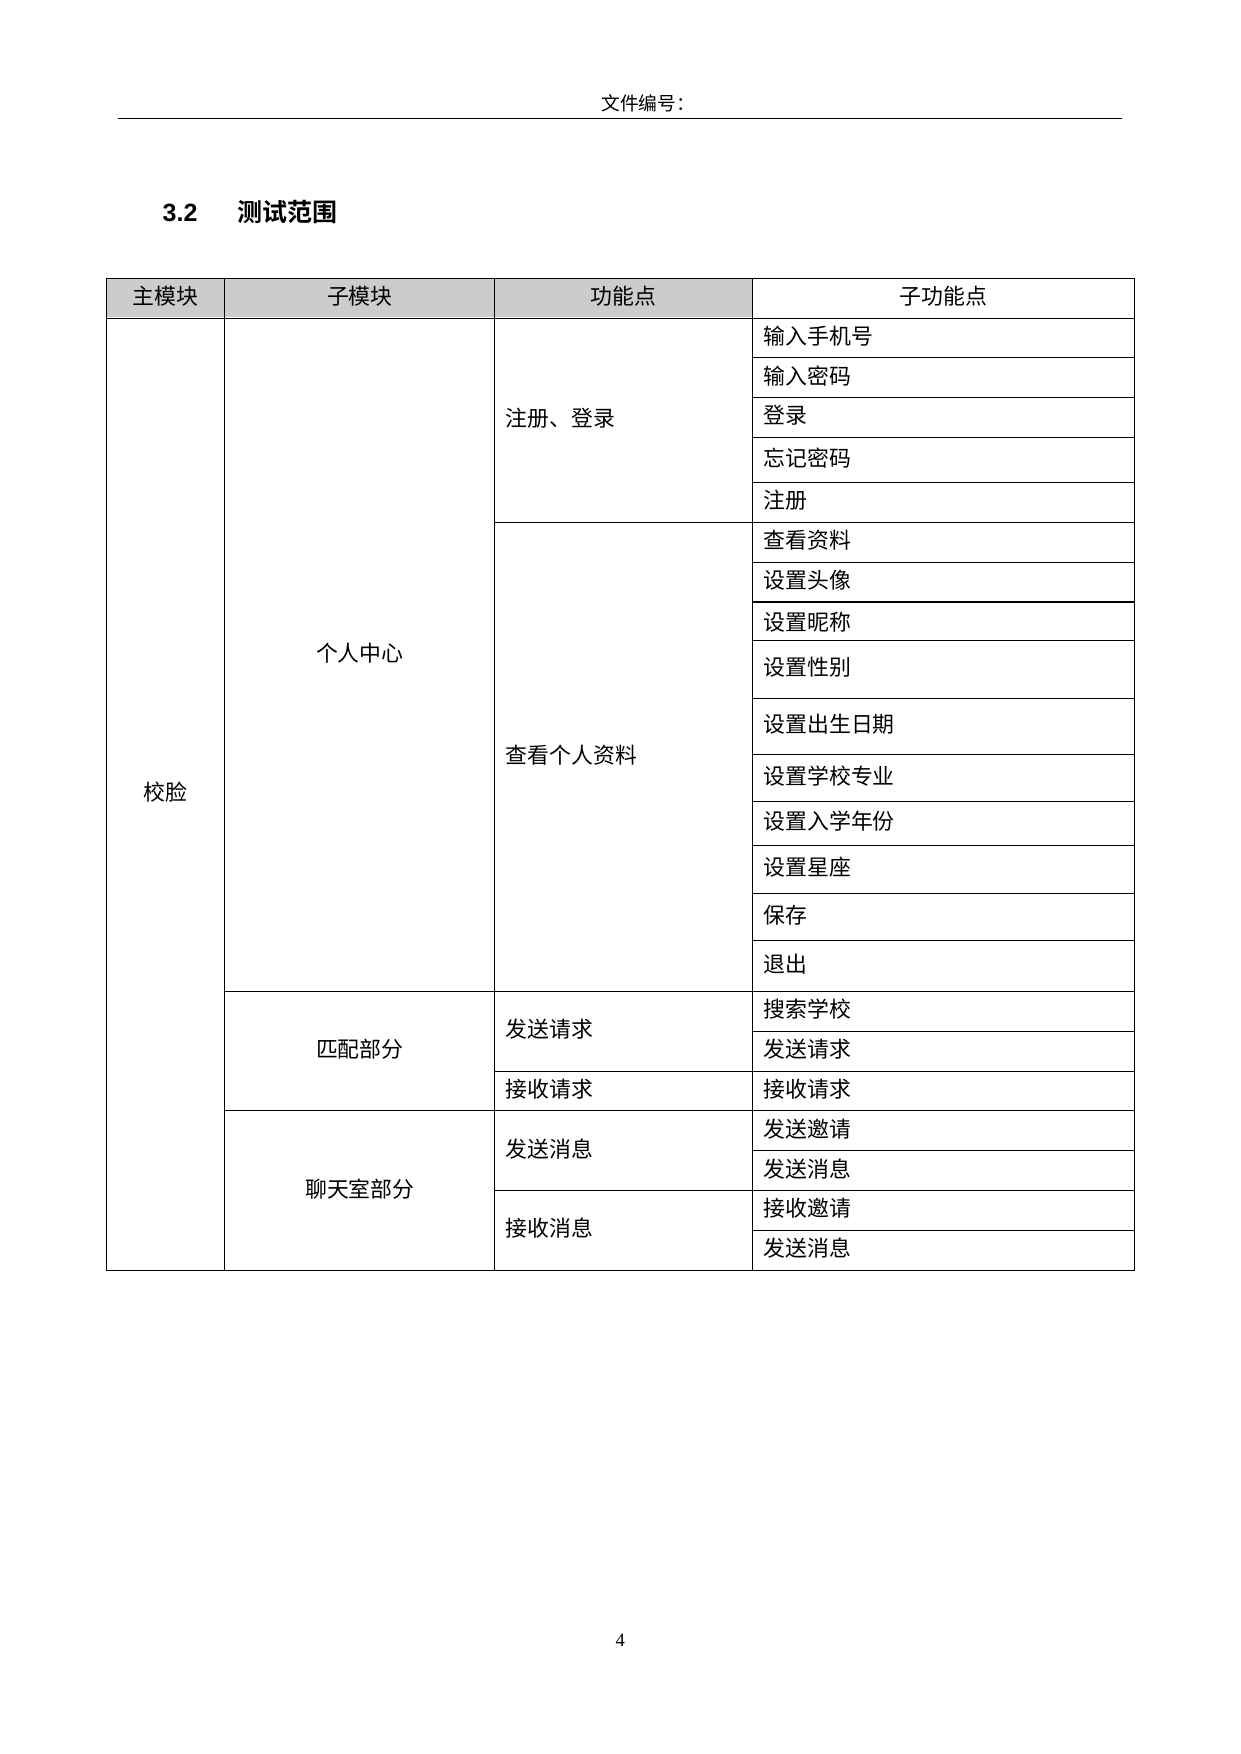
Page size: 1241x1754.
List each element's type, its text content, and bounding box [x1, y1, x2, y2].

table_cell 设置头像 [753, 563, 1134, 601]
table_cell 保存 [753, 894, 1134, 940]
table_cell 设置学校专业 [753, 755, 1134, 801]
table_cell 接收请求 [495, 1072, 752, 1110]
table_cell 设置星座 [753, 846, 1134, 893]
table_cell 接收邀请 [753, 1191, 1134, 1230]
table_cell 个人中心 [225, 319, 494, 991]
table_cell 聊天室部分 [225, 1111, 494, 1269]
table_cell 发送邀请 [753, 1111, 1134, 1150]
table_cell 注册、登录 [495, 319, 752, 522]
table_cell 退出 [753, 941, 1134, 991]
table_cell 校脸 [107, 319, 224, 1269]
table_header 主模块 [107, 279, 224, 317]
table_cell 查看个人资料 [495, 523, 752, 991]
table_cell 设置昵称 [753, 603, 1134, 639]
table_cell 输入密码 [753, 358, 1134, 397]
table_cell 登录 [753, 398, 1134, 437]
table_cell 设置性别 [753, 641, 1134, 698]
table_cell 匹配部分 [225, 992, 494, 1110]
table_cell 发送请求 [495, 992, 752, 1071]
table_cell 输入手机号 [753, 319, 1134, 357]
table_cell 忘记密码 [753, 438, 1134, 482]
table_cell 发送消息 [495, 1111, 752, 1190]
table_cell 搜索学校 [753, 992, 1134, 1031]
table_cell 接收请求 [753, 1072, 1134, 1110]
table_cell 设置入学年份 [753, 802, 1134, 844]
table_cell 接收消息 [495, 1191, 752, 1269]
table_cell 发送消息 [753, 1231, 1134, 1269]
subtitle 测试范围 [162, 178, 1122, 243]
table_cell 设置出生日期 [753, 699, 1134, 754]
table_cell 发送消息 [753, 1151, 1134, 1190]
table_cell 发送请求 [753, 1032, 1134, 1071]
table_cell 查看资料 [753, 523, 1134, 562]
table_header 功能点 [495, 279, 752, 317]
table_header 子功能点 [753, 279, 1134, 317]
table_header 子模块 [225, 279, 494, 317]
table_cell 注册 [753, 483, 1134, 522]
